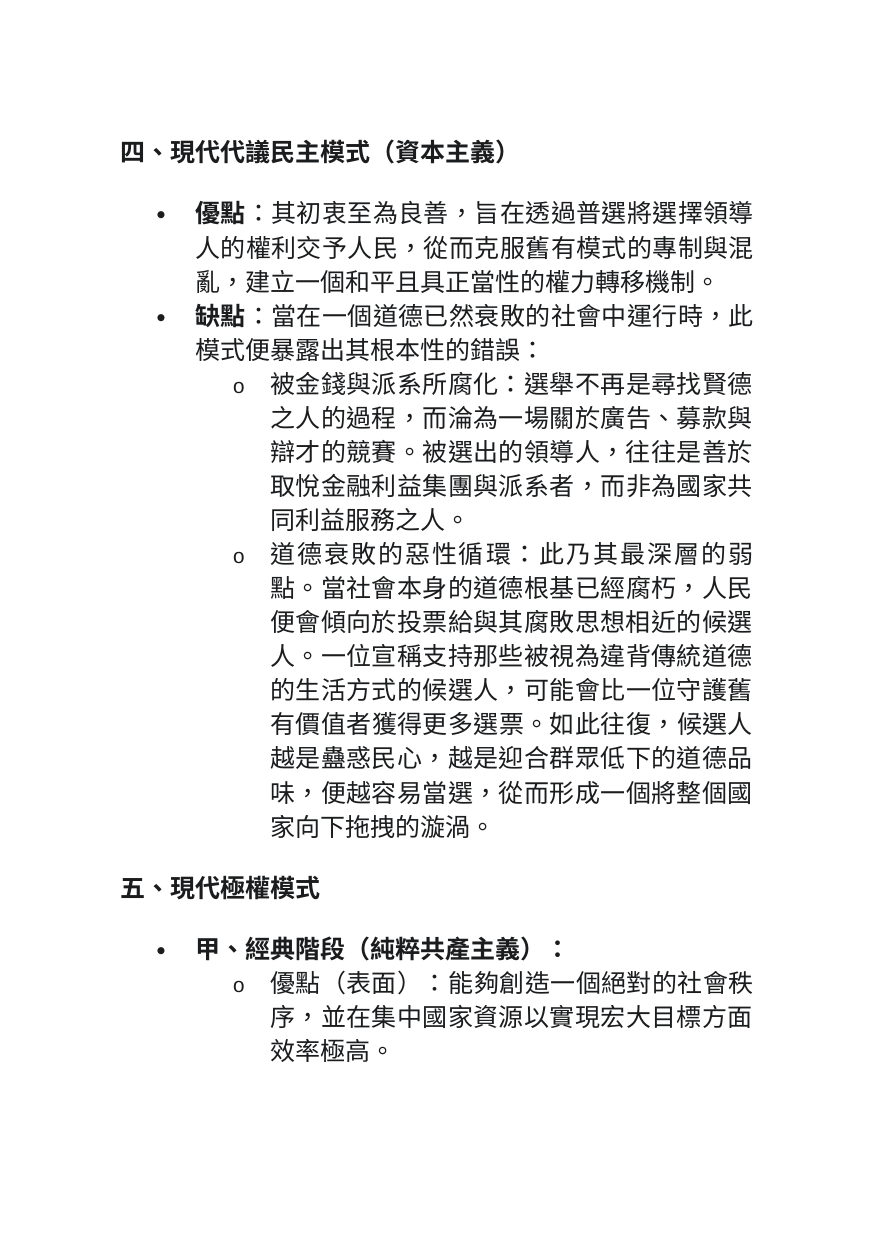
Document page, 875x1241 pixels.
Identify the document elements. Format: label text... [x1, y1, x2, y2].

text 四、現代代議民主模式（資本主義） [120, 135, 754, 169]
list 甲、經典階段（純粹共產主義）： [157, 932, 754, 966]
list 道德衰敗的惡性循環：此乃其最深層的弱點。當社會本身的道德根基已經腐朽，人民便會傾向於投票給與其腐敗思想相近的候選人。一位宣稱支持那些被視為違背傳統道德的生活方式的候選人，可能會比一位守護舊有價值者獲得更多選票。如此往復，候選人越是蠱惑民心，越是迎合群眾低下的道德品味，便越容易當選，從而形成一個將整個國家向下拖拽的漩渦。 [232, 537, 754, 843]
list 優點（表面）：能夠創造一個絕對的社會秩序，並在集中國家資源以實現宏大目標方面效率極高。 [232, 966, 754, 1068]
list 被金錢與派系所腐化：選舉不再是尋找賢德之人的過程，而淪為一場關於廣告、募款與辯才的競賽。被選出的領導人，往往是善於取悅金融利益集團與派系者，而非為國家共同利益服務之人。 [232, 366, 754, 537]
list 缺點：當在一個道德已然衰敗的社會中運行時，此模式便暴露出其根本性的錯誤： [157, 298, 754, 366]
text 五、現代極權模式 [120, 870, 754, 904]
list 優點：其初衷至為良善，旨在透過普選將選擇領導人的權利交予人民，從而克服舊有模式的專制與混亂，建立一個和平且具正當性的權力轉移機制。 [157, 196, 754, 298]
